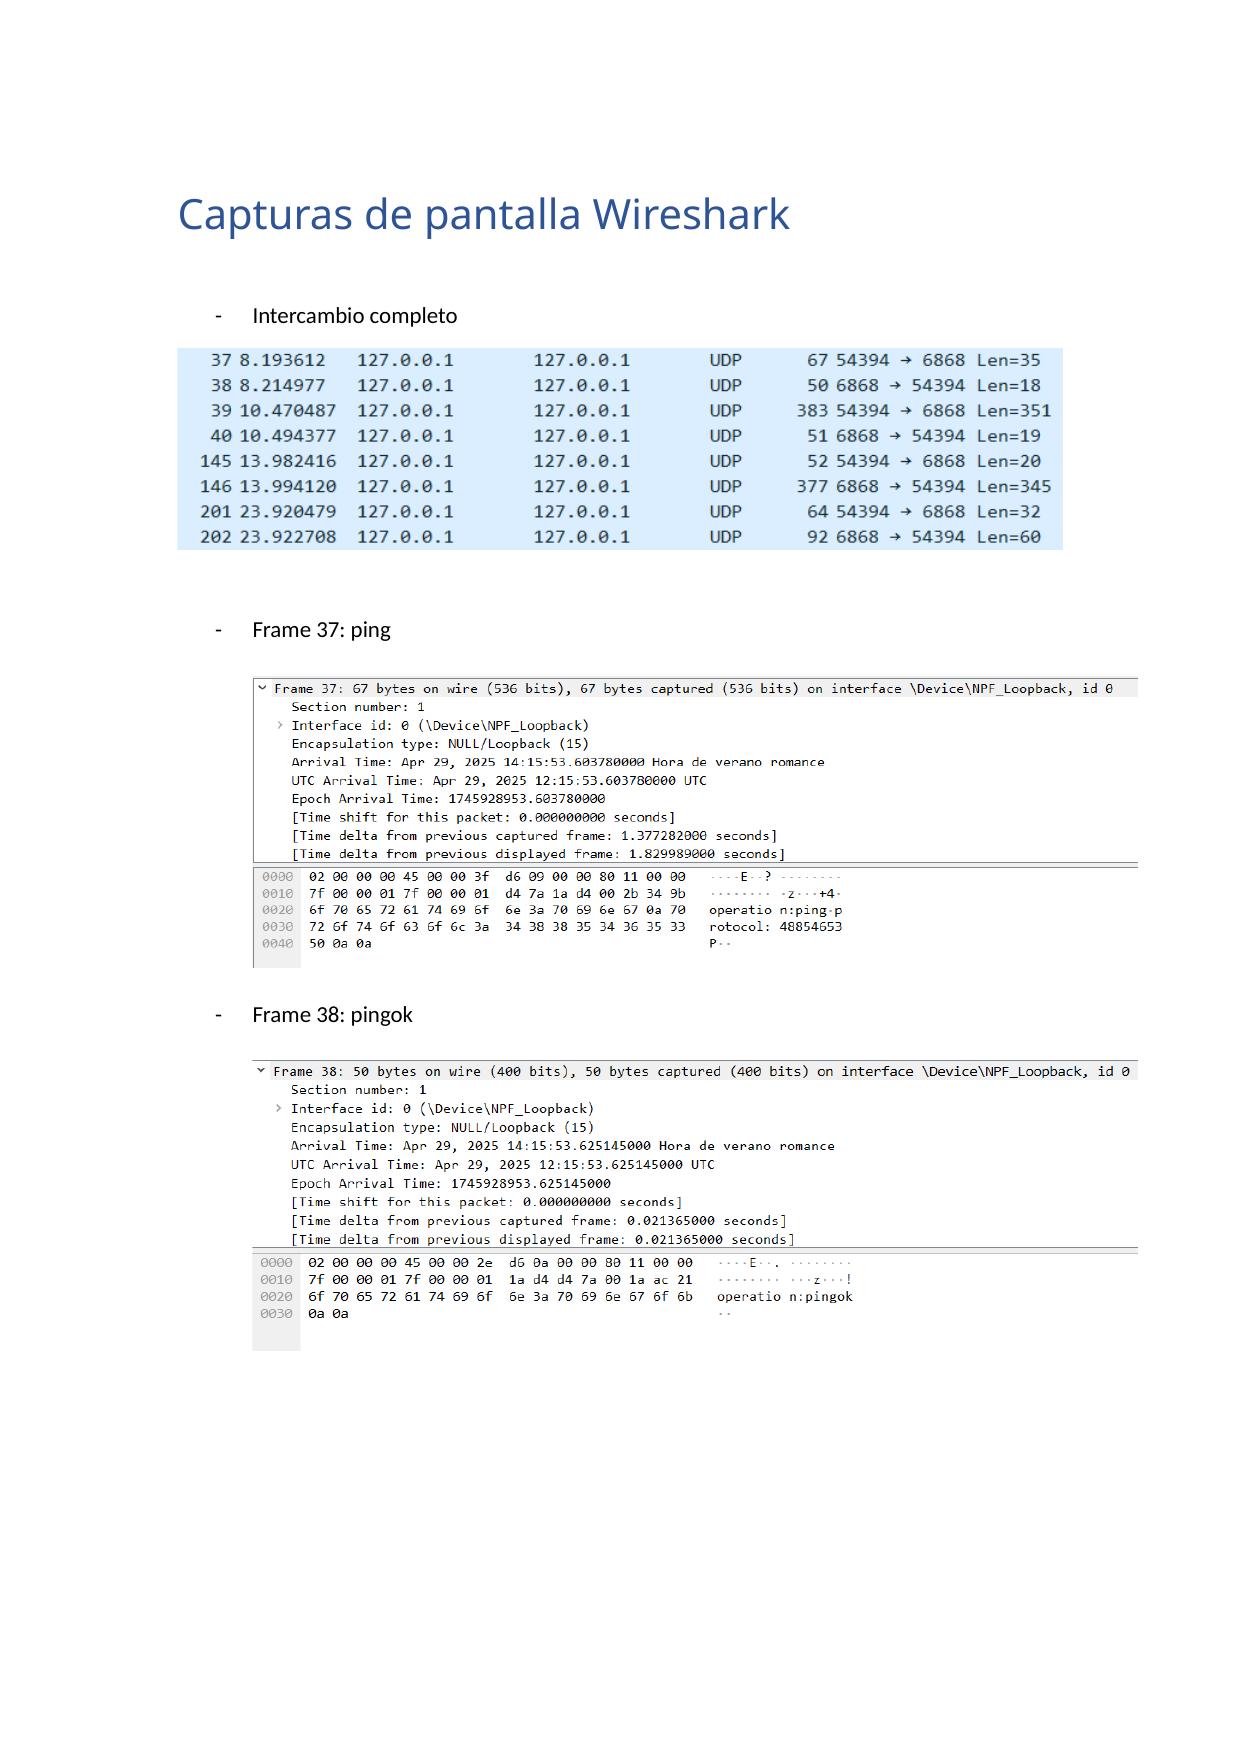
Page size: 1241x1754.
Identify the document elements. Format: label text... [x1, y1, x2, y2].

list Frame 38: pingok [215, 1000, 1063, 1028]
picture [252, 1060, 1138, 1351]
subtitle Capturas de pantalla Wireshark [177, 185, 1063, 242]
picture [252, 676, 1138, 968]
picture [177, 348, 1063, 550]
list Intercambio completo [215, 302, 1063, 329]
list Frame 37: ping [215, 616, 1063, 643]
